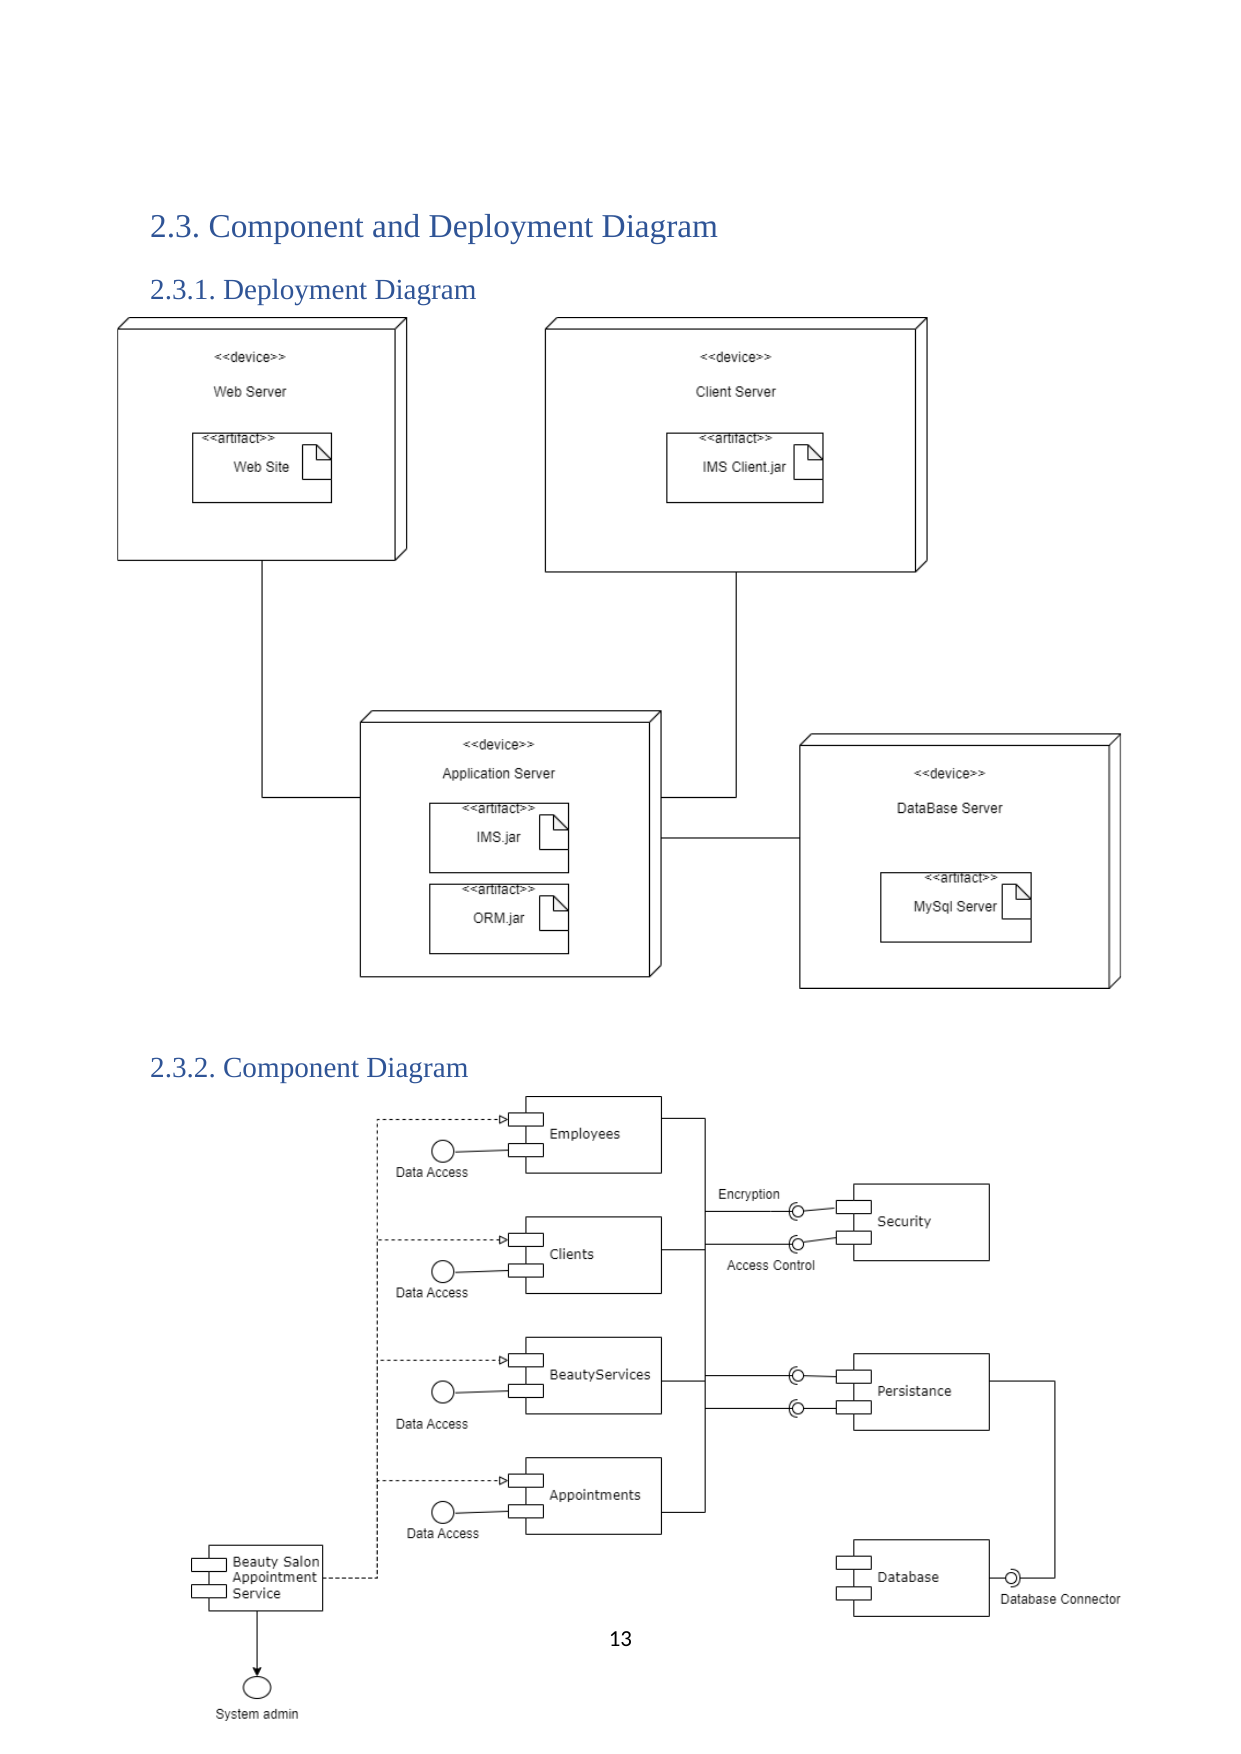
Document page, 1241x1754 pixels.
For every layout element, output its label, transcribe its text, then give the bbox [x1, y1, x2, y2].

subtitle 2.3.2. Component Diagram [150, 1050, 1090, 1084]
picture [191, 1096, 1132, 1733]
picture [117, 317, 1122, 989]
subtitle 2.3.1. Deployment Diagram [150, 272, 1090, 306]
subtitle 2.3. Component and Deployment Diagram [150, 206, 1090, 244]
